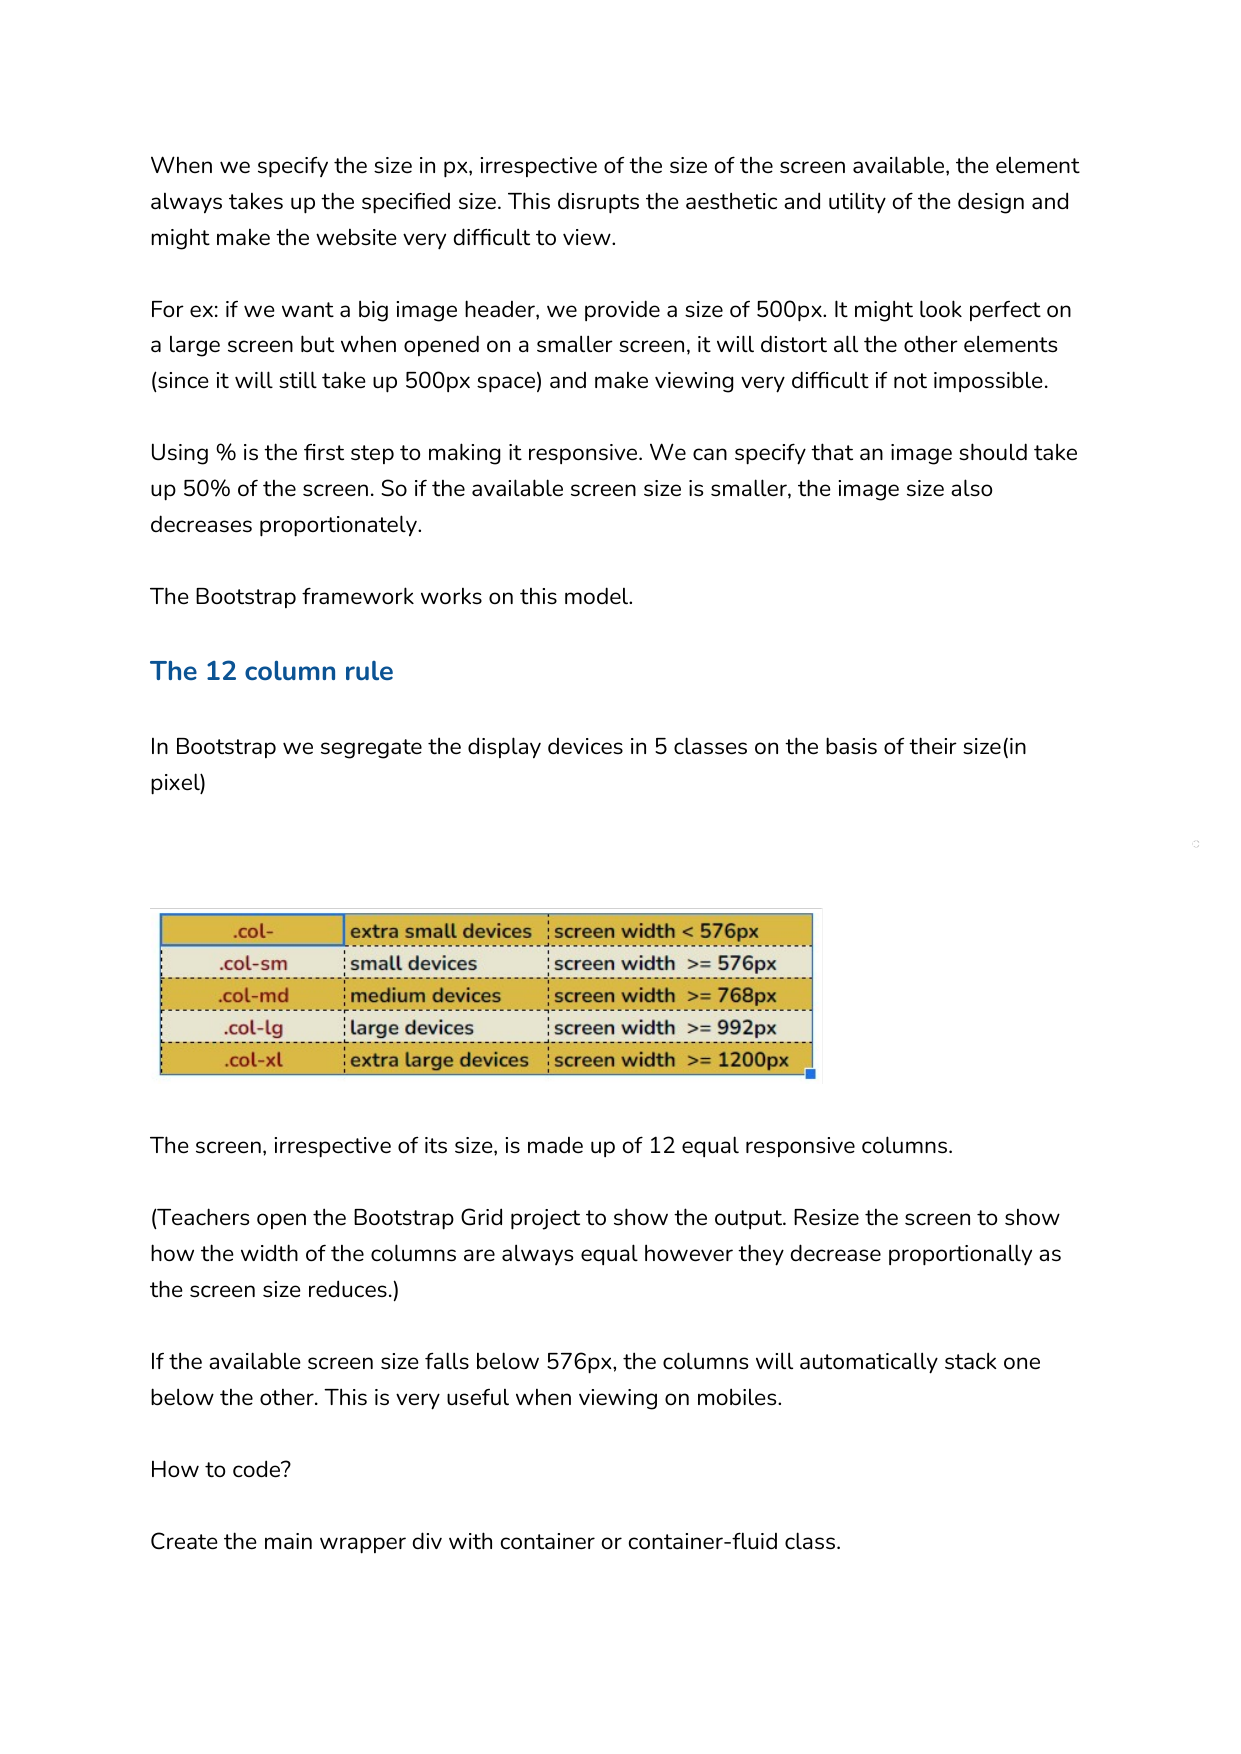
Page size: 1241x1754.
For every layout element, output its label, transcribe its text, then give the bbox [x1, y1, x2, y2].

text Using % is the first step to making it responsive. We can specify that an image should take up 50% of the screen. So if the available screen size is smaller, the image size also decreases proportionately. [150, 437, 1090, 541]
text The 12 column rule [150, 653, 1090, 690]
picture [150, 839, 1200, 1084]
text The Bootstrap framework works on this model. [150, 581, 1090, 612]
text How to code? [150, 1454, 1090, 1485]
text For ex: if we want a big image header, we provide a size of 500px. It might look perfect on a large screen but when opened on a smaller screen, it will distort all the other elements (since it will still take up 500px space) and make viewing very difficult if not impossible. [150, 294, 1090, 397]
text Create the main wrapper div with container or container-fluid class. [150, 1526, 1090, 1557]
text The screen, irrespective of its size, is made up of 12 equal responsive columns. [150, 1131, 1090, 1162]
text When we specify the size in px, irrespective of the size of the screen available, the element always takes up the specified size. This disrupts the aesthetic and utility of the design and might make the website very difficult to view. [150, 150, 1090, 253]
text In Bootstrap we segregate the display devices in 5 classes on the basis of their size(in pixel) [150, 732, 1090, 799]
text (Teachers open the Bootstrap Grid project to show the output. Resize the screen to show how the width of the columns are always equal however they decrease proportionally as the screen size reduces.) [150, 1202, 1090, 1306]
text If the available screen size falls below 576px, the columns will automatically stack one below the other. This is very useful when viewing on mobiles. [150, 1346, 1090, 1413]
